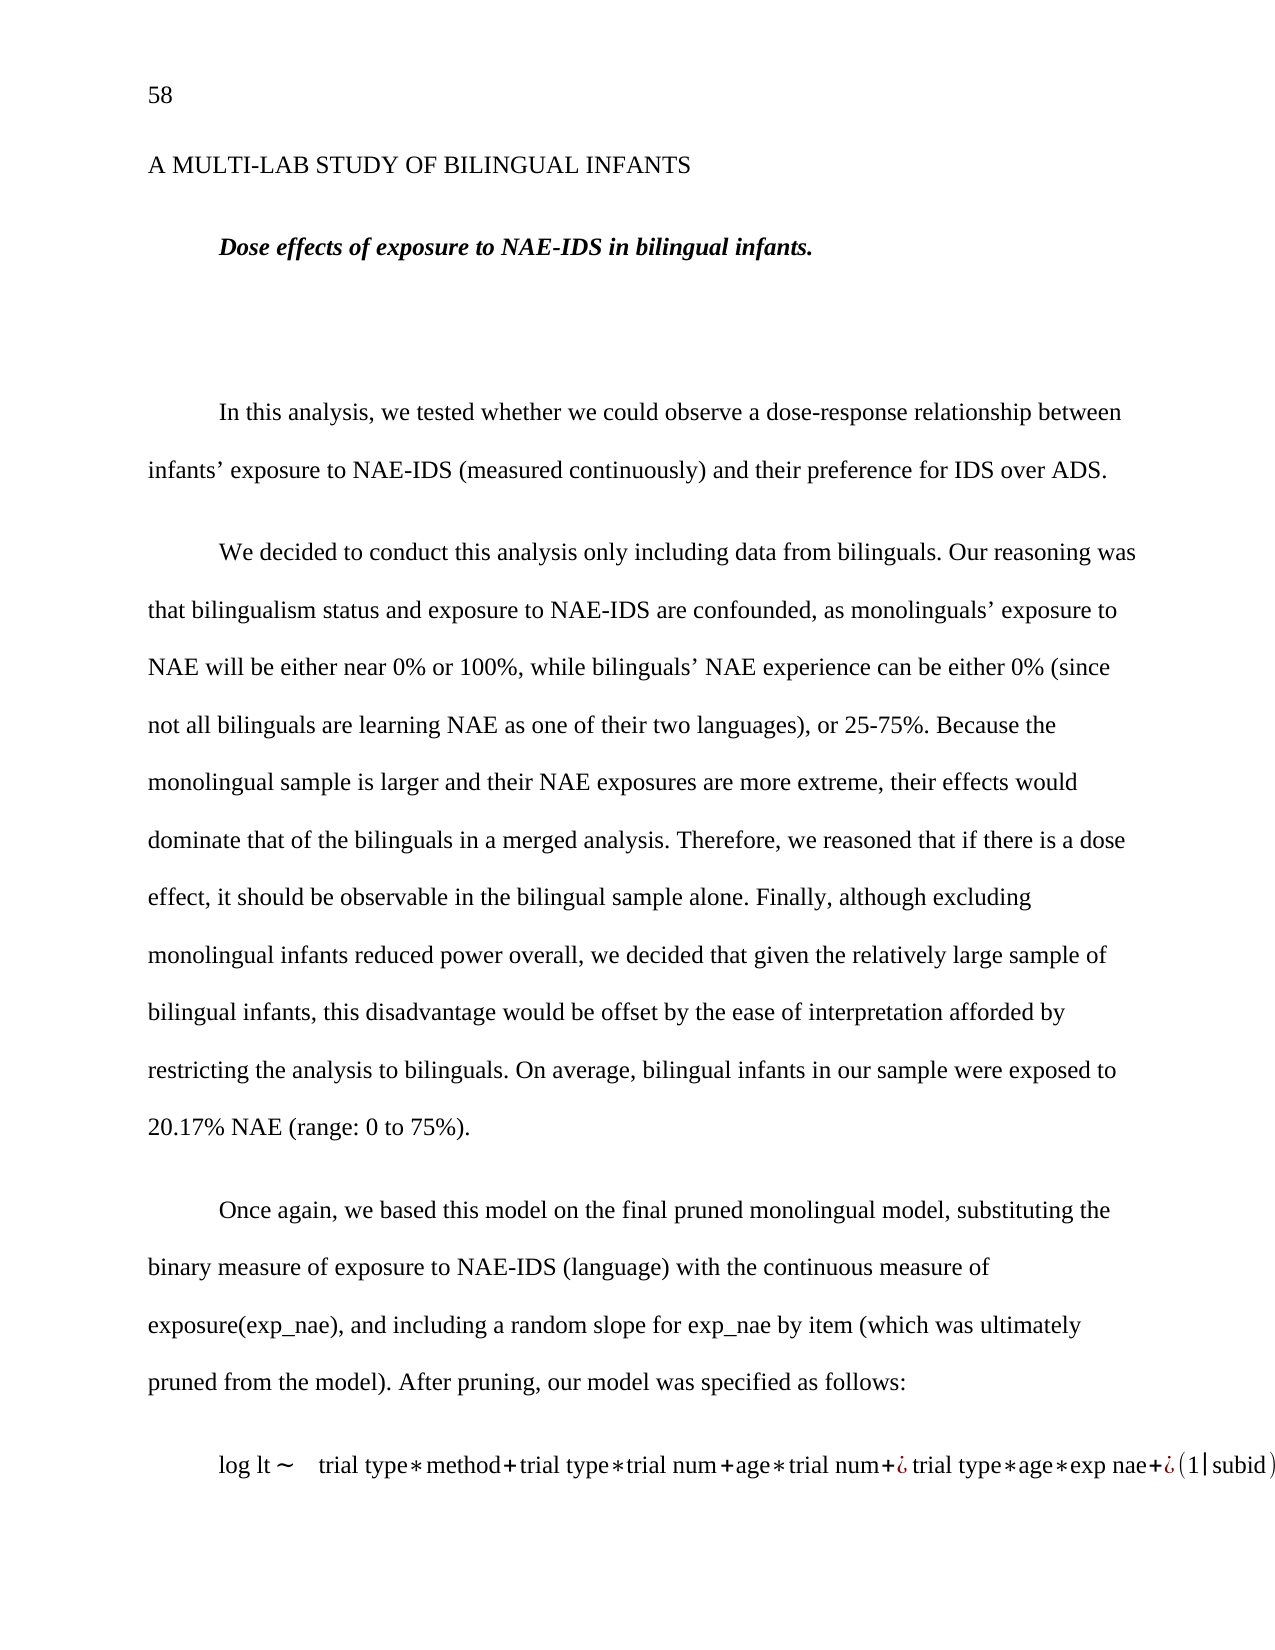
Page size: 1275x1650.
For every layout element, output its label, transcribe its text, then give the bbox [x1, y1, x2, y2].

text We decided to conduct this analysis only including data from bilinguals. Our reasoning was that bilingualism status and exposure to NAE-IDS are confounded, as monolinguals’ exposure to NAE will be either near 0% or 100%, while bilinguals’ NAE experience can be either 0% (since not all bilinguals are learning NAE as one of their two languages), or 25-75%. Because the monolingual sample is larger and their NAE exposures are more extreme, their effects would dominate that of the bilinguals in a merged analysis. Therefore, we reasoned that if there is a dose effect, it should be observable in the bilingual sample alone. Finally, although excluding monolingual infants reduced power overall, we decided that given the relatively large sample of bilingual infants, this disadvantage would be offset by the ease of interpretation afforded by restricting the analysis to bilinguals. On average, bilingual infants in our sample were exposed to 20.17% NAE (range: 0 to 75%). [148, 537, 1142, 1141]
subtitle Dose effects of exposure to NAE-IDS in bilingual infants. [148, 232, 816, 261]
text Once again, we based this model on the final pruned monolingual model, substituting the binary measure of exposure to NAE-IDS (language) with the continuous measure of exposure(exp_nae), and including a random slope for exp_nae by item (which was ultimately pruned from the model). After pruning, our model was specified as follows: [148, 1195, 1142, 1396]
text In this analysis, we tested whether we could observe a dose-response relationship between infants’ exposure to NAE-IDS (measured continuously) and their preference for IDS over ADS. [148, 397, 1142, 484]
